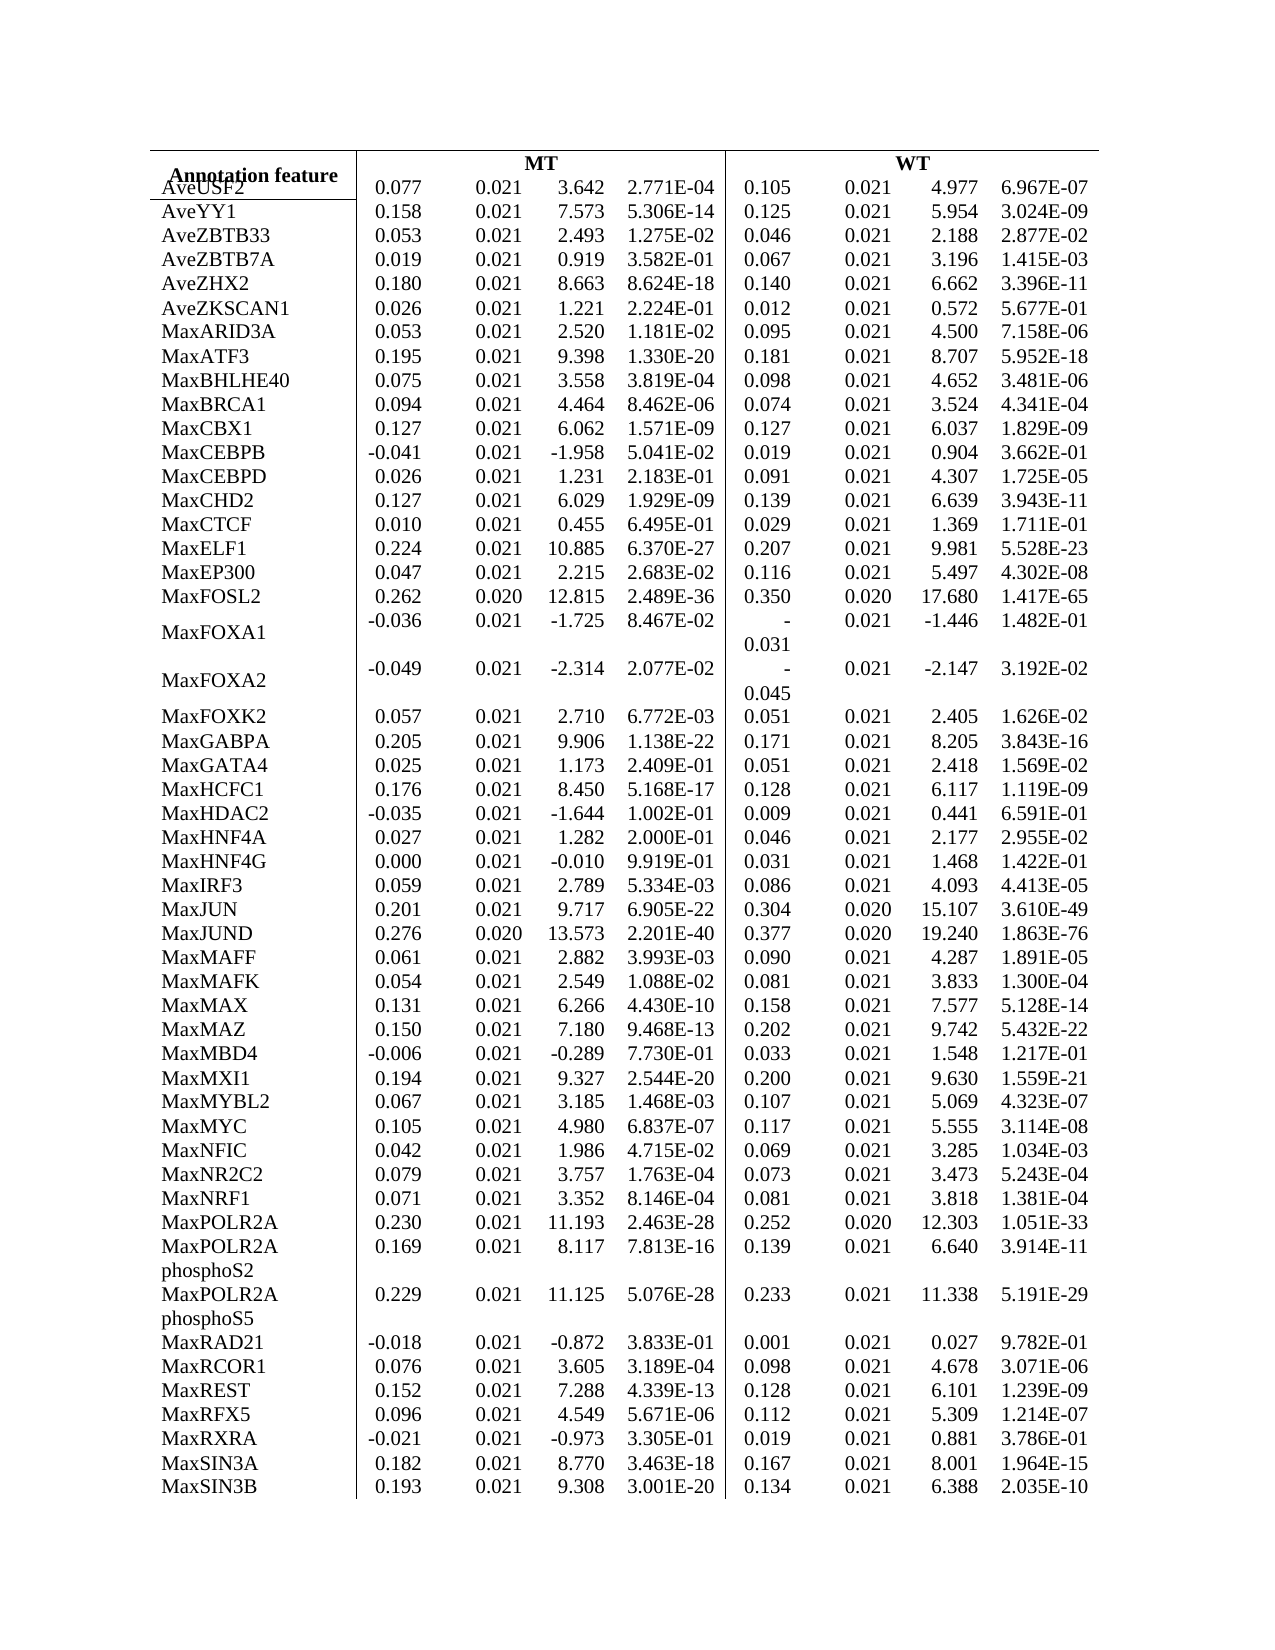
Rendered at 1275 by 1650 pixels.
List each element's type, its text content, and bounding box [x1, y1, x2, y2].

table_cell 0.042 [357, 1138, 433, 1162]
table_cell 5.128E-14 [989, 993, 1099, 1017]
table_cell 0.021 [802, 512, 902, 536]
table_cell 0.131 [357, 993, 433, 1017]
table_cell 0.140 [726, 271, 802, 295]
table_cell 0.021 [802, 368, 902, 392]
table_cell 4.980 [534, 1114, 616, 1138]
table_cell 5.309 [903, 1402, 989, 1426]
table_cell 0.021 [433, 753, 533, 777]
table_cell 0.074 [726, 392, 802, 416]
table_cell 0.021 [433, 175, 533, 199]
table_cell 0.021 [802, 223, 902, 247]
table_cell 0.021 [433, 1402, 533, 1426]
table_cell 0.091 [726, 464, 802, 488]
table_cell 2.215 [534, 560, 616, 584]
table_cell 0.020 [802, 897, 902, 921]
table_cell 1.763E-04 [616, 1162, 725, 1186]
table_cell 7.730E-01 [616, 1041, 725, 1065]
table_cell 0.021 [802, 705, 902, 728]
table_cell 3.757 [534, 1162, 616, 1186]
table_cell 0.169 [357, 1234, 433, 1282]
table_cell 0.021 [433, 777, 533, 801]
table_cell 0.051 [726, 753, 802, 777]
table_cell 1.051E-33 [989, 1210, 1099, 1234]
table_cell 13.573 [534, 921, 616, 945]
table_cell 0.021 [802, 199, 902, 223]
table_cell 0.020 [433, 921, 533, 945]
table_cell 0.021 [802, 873, 902, 897]
table_cell 0.021 [433, 536, 533, 560]
table_cell MaxRAD21 [150, 1330, 356, 1354]
table_cell 19.240 [903, 921, 989, 945]
table_cell 1.088E-02 [616, 969, 725, 993]
table_cell 8.146E-04 [616, 1186, 725, 1210]
table_cell MaxRFX5 [150, 1402, 356, 1426]
table_cell 7.813E-16 [616, 1234, 725, 1282]
table_cell 0.021 [802, 536, 902, 560]
table_cell 8.001 [903, 1450, 989, 1474]
table_cell 0.252 [726, 1210, 802, 1234]
table_cell 0.128 [726, 777, 802, 801]
table_cell 6.101 [903, 1378, 989, 1402]
table_cell MaxCEBPB [150, 440, 356, 464]
table_cell 1.282 [534, 825, 616, 849]
table_cell 4.977 [903, 175, 989, 199]
table_cell 0.021 [802, 945, 902, 969]
table_cell MaxBRCA1 [150, 392, 356, 416]
table_cell 0.262 [357, 584, 433, 608]
table_cell 5.306E-14 [616, 199, 725, 223]
table_cell 0.021 [433, 993, 533, 1017]
table_cell 0.021 [802, 1402, 902, 1426]
table_cell -0.973 [534, 1426, 616, 1450]
table_cell 0.195 [357, 344, 433, 368]
table_cell 0.021 [802, 777, 902, 801]
table_cell 2.877E-02 [989, 223, 1099, 247]
table_cell 1.559E-21 [989, 1065, 1099, 1089]
table_cell 0.009 [726, 801, 802, 825]
table_cell 5.041E-02 [616, 440, 725, 464]
table_cell 9.981 [903, 536, 989, 560]
table_cell 1.422E-01 [989, 849, 1099, 873]
table_cell MaxEP300 [150, 560, 356, 584]
table_cell 4.678 [903, 1354, 989, 1378]
table_cell 1.468E-03 [616, 1090, 725, 1113]
table_cell MaxRCOR1 [150, 1354, 356, 1378]
table_cell -0.872 [534, 1330, 616, 1354]
table_cell 0.276 [357, 921, 433, 945]
table_cell 0.098 [726, 368, 802, 392]
table_cell 3.481E-06 [989, 368, 1099, 392]
table_cell 0.152 [357, 1378, 433, 1402]
table_cell 3.662E-01 [989, 440, 1099, 464]
table_cell 5.334E-03 [616, 873, 725, 897]
table_cell 0.046 [726, 825, 802, 849]
table_cell 12.815 [534, 584, 616, 608]
table_cell MaxJUND [150, 921, 356, 945]
table_cell 5.432E-22 [989, 1017, 1099, 1041]
table_cell 0.075 [357, 368, 433, 392]
table_cell 0.150 [357, 1017, 433, 1041]
table_cell 0.021 [433, 1017, 533, 1041]
table_cell 0.021 [433, 849, 533, 873]
table_cell 0.021 [433, 801, 533, 825]
table_cell 0.304 [726, 897, 802, 921]
table_cell 0.026 [357, 464, 433, 488]
table_cell 0.061 [357, 945, 433, 969]
table_cell 0.021 [802, 1475, 902, 1498]
table_cell 4.430E-10 [616, 993, 725, 1017]
table_cell 1.711E-01 [989, 512, 1099, 536]
table_cell MaxCHD2 [150, 488, 356, 512]
table_cell MaxFOXK2 [150, 705, 356, 728]
table_cell 0.117 [726, 1114, 802, 1138]
table_cell MaxMYC [150, 1114, 356, 1138]
table_cell 6.905E-22 [616, 897, 725, 921]
table_cell 5.191E-29 [989, 1282, 1099, 1330]
table_cell MaxNFIC [150, 1138, 356, 1162]
table_cell MaxPOLR2A phosphoS2 [150, 1234, 356, 1282]
table_cell 8.624E-18 [616, 271, 725, 295]
table_cell 4.464 [534, 392, 616, 416]
table_cell 3.786E-01 [989, 1426, 1099, 1450]
table_cell 2.201E-40 [616, 921, 725, 945]
table_cell 1.548 [903, 1041, 989, 1065]
table_cell 5.243E-04 [989, 1162, 1099, 1186]
table_cell MaxATF3 [150, 344, 356, 368]
table_cell 0.021 [802, 1138, 902, 1162]
table_cell 0.021 [433, 1234, 533, 1282]
table_cell 0.021 [802, 993, 902, 1017]
table_cell 0.021 [433, 873, 533, 897]
table_cell 1.626E-02 [989, 705, 1099, 728]
table_cell 0.059 [357, 873, 433, 897]
table_cell -0.036 [357, 608, 433, 656]
table_cell AveZKSCAN1 [150, 295, 356, 319]
table_cell 4.339E-13 [616, 1378, 725, 1402]
table_cell 2.463E-28 [616, 1210, 725, 1234]
table_cell 1.173 [534, 753, 616, 777]
table_cell 3.993E-03 [616, 945, 725, 969]
table_cell 0.021 [433, 1354, 533, 1378]
table_cell 0.000 [357, 849, 433, 873]
table_cell 5.677E-01 [989, 295, 1099, 319]
table_cell 5.528E-23 [989, 536, 1099, 560]
table_cell 1.468 [903, 849, 989, 873]
table_cell 6.837E-07 [616, 1114, 725, 1138]
table_cell 1.863E-76 [989, 921, 1099, 945]
table_cell 4.323E-07 [989, 1090, 1099, 1113]
table_cell 3.473 [903, 1162, 989, 1186]
table_cell 5.952E-18 [989, 344, 1099, 368]
table_cell 0.158 [726, 993, 802, 1017]
table_cell 0.021 [802, 801, 902, 825]
table_cell MaxARID3A [150, 320, 356, 343]
table_cell 9.308 [534, 1475, 616, 1498]
table_cell MaxNR2C2 [150, 1162, 356, 1186]
table_cell 0.033 [726, 1041, 802, 1065]
table_cell 0.086 [726, 873, 802, 897]
table_cell -2.314 [534, 656, 616, 704]
table_cell 0.021 [802, 416, 902, 440]
table_cell -0.045 [726, 656, 802, 704]
table_cell 2.000E-01 [616, 825, 725, 849]
table_cell 0.021 [433, 729, 533, 753]
table_cell 5.076E-28 [616, 1282, 725, 1330]
table_cell 0.224 [357, 536, 433, 560]
table_cell 0.904 [903, 440, 989, 464]
table_cell 3.001E-20 [616, 1475, 725, 1498]
table_cell 0.021 [802, 656, 902, 704]
table_cell 0.021 [802, 320, 902, 343]
table_cell 0.350 [726, 584, 802, 608]
table_cell MaxCBX1 [150, 416, 356, 440]
table_cell 1.002E-01 [616, 801, 725, 825]
table_cell 0.019 [357, 247, 433, 271]
table_cell 0.077 [357, 175, 433, 199]
table_cell 2.035E-10 [989, 1475, 1099, 1498]
table_cell 0.025 [357, 753, 433, 777]
table_cell MaxHDAC2 [150, 801, 356, 825]
table_cell MaxCEBPD [150, 464, 356, 488]
table_cell 9.468E-13 [616, 1017, 725, 1041]
table_cell 0.029 [726, 512, 802, 536]
table_cell 0.127 [357, 416, 433, 440]
table_header WT [726, 151, 1099, 175]
table_cell 3.285 [903, 1138, 989, 1162]
table_cell 0.021 [802, 1090, 902, 1113]
table_cell 0.021 [433, 1186, 533, 1210]
table_cell 7.180 [534, 1017, 616, 1041]
table_cell 6.370E-27 [616, 536, 725, 560]
table_cell 3.189E-04 [616, 1354, 725, 1378]
table_cell 0.230 [357, 1210, 433, 1234]
table_cell 0.021 [802, 753, 902, 777]
table_cell 0.105 [357, 1114, 433, 1138]
table_cell 7.573 [534, 199, 616, 223]
table_cell 0.021 [802, 608, 902, 656]
table_cell 1.829E-09 [989, 416, 1099, 440]
table_cell -0.041 [357, 440, 433, 464]
table_cell 0.021 [433, 560, 533, 584]
table_cell 6.388 [903, 1475, 989, 1498]
table_cell MaxFOSL2 [150, 584, 356, 608]
table_cell 6.117 [903, 777, 989, 801]
table_cell 0.021 [802, 729, 902, 753]
table_cell 0.125 [726, 199, 802, 223]
table_cell 0.233 [726, 1282, 802, 1330]
table_cell MaxBHLHE40 [150, 368, 356, 392]
table_cell 12.303 [903, 1210, 989, 1234]
table_cell -0.049 [357, 656, 433, 704]
table_cell 1.275E-02 [616, 223, 725, 247]
table_cell 7.288 [534, 1378, 616, 1402]
table_cell 0.046 [726, 223, 802, 247]
table_cell 4.307 [903, 464, 989, 488]
table_cell 2.405 [903, 705, 989, 728]
table_cell 0.107 [726, 1090, 802, 1113]
table_cell 0.021 [802, 1378, 902, 1402]
table_cell 1.034E-03 [989, 1138, 1099, 1162]
table_cell 9.327 [534, 1065, 616, 1089]
table_cell 0.081 [726, 1186, 802, 1210]
table_cell 0.021 [433, 1114, 533, 1138]
table_cell 3.024E-09 [989, 199, 1099, 223]
table_cell 0.021 [802, 1114, 902, 1138]
table_cell 15.107 [903, 897, 989, 921]
table_cell 0.057 [357, 705, 433, 728]
table_cell 0.026 [357, 295, 433, 319]
table_cell 0.020 [433, 584, 533, 608]
table_cell 0.021 [802, 1162, 902, 1186]
table_cell 2.710 [534, 705, 616, 728]
table_cell 1.571E-09 [616, 416, 725, 440]
table_cell 0.010 [357, 512, 433, 536]
table_cell MaxCTCF [150, 512, 356, 536]
table_cell 0.021 [433, 1138, 533, 1162]
table_cell 0.054 [357, 969, 433, 993]
table_cell 3.352 [534, 1186, 616, 1210]
table_cell 9.906 [534, 729, 616, 753]
table_cell 9.717 [534, 897, 616, 921]
table_cell 4.302E-08 [989, 560, 1099, 584]
table_cell 3.305E-01 [616, 1426, 725, 1450]
table_cell 1.330E-20 [616, 344, 725, 368]
table_cell 0.021 [802, 464, 902, 488]
table_cell 0.021 [802, 825, 902, 849]
table_cell 3.833 [903, 969, 989, 993]
table_cell 1.369 [903, 512, 989, 536]
table_cell 10.885 [534, 536, 616, 560]
table_cell MaxELF1 [150, 536, 356, 560]
table_cell 9.742 [903, 1017, 989, 1041]
table_cell 0.207 [726, 536, 802, 560]
table_cell 0.158 [357, 199, 433, 223]
table_cell 0.021 [802, 1017, 902, 1041]
table_cell 5.497 [903, 560, 989, 584]
table_cell 6.772E-03 [616, 705, 725, 728]
table_cell 0.021 [433, 392, 533, 416]
table_cell 0.021 [802, 849, 902, 873]
table_cell 0.067 [357, 1090, 433, 1113]
table_cell 2.549 [534, 969, 616, 993]
table_cell 2.683E-02 [616, 560, 725, 584]
table_cell 8.462E-06 [616, 392, 725, 416]
table_cell 2.520 [534, 320, 616, 343]
table_cell 0.139 [726, 488, 802, 512]
table_cell 0.881 [903, 1426, 989, 1450]
table_cell -1.725 [534, 608, 616, 656]
table_cell 3.819E-04 [616, 368, 725, 392]
table_cell 8.205 [903, 729, 989, 753]
table_cell 4.287 [903, 945, 989, 969]
table_cell 8.663 [534, 271, 616, 295]
table_cell 0.139 [726, 1234, 802, 1282]
table_cell 1.417E-65 [989, 584, 1099, 608]
table_cell 0.021 [802, 295, 902, 319]
table_cell 1.929E-09 [616, 488, 725, 512]
table_cell 0.021 [433, 1426, 533, 1450]
table_cell 0.021 [802, 392, 902, 416]
table_cell 1.300E-04 [989, 969, 1099, 993]
table_cell -1.644 [534, 801, 616, 825]
table_cell 0.021 [433, 945, 533, 969]
table_cell 3.642 [534, 175, 616, 199]
table_cell 1.214E-07 [989, 1402, 1099, 1426]
table_cell 0.021 [802, 1426, 902, 1450]
table_cell 11.125 [534, 1282, 616, 1330]
table_cell MaxFOXA1 [150, 608, 356, 656]
table_cell 0.021 [433, 199, 533, 223]
table_cell -0.006 [357, 1041, 433, 1065]
table_cell 0.019 [726, 1426, 802, 1450]
table_cell 0.205 [357, 729, 433, 753]
table_cell 0.021 [433, 247, 533, 271]
table_cell 0.019 [726, 440, 802, 464]
table_cell 0.021 [433, 825, 533, 849]
table_cell -0.031 [726, 608, 802, 656]
table_cell -0.010 [534, 849, 616, 873]
table_cell 0.201 [357, 897, 433, 921]
table_cell 0.021 [802, 1065, 902, 1089]
table_cell 0.081 [726, 969, 802, 993]
table_cell 0.127 [357, 488, 433, 512]
table_cell 0.051 [726, 705, 802, 728]
table_cell 8.707 [903, 344, 989, 368]
table_cell 2.493 [534, 223, 616, 247]
table_cell 3.843E-16 [989, 729, 1099, 753]
table_cell 3.833E-01 [616, 1330, 725, 1354]
table_cell 1.986 [534, 1138, 616, 1162]
table_cell MaxGABPA [150, 729, 356, 753]
table_cell 17.680 [903, 584, 989, 608]
table_cell 0.079 [357, 1162, 433, 1186]
table_cell MaxRXRA [150, 1426, 356, 1450]
table_cell 0.021 [433, 656, 533, 704]
table_cell 11.193 [534, 1210, 616, 1234]
table_cell 0.021 [802, 1186, 902, 1210]
table_cell 0.012 [726, 295, 802, 319]
table_cell 0.021 [433, 1162, 533, 1186]
table_cell 0.181 [726, 344, 802, 368]
table_cell 0.021 [802, 271, 902, 295]
table_cell 0.071 [357, 1186, 433, 1210]
table_cell 6.639 [903, 488, 989, 512]
table_cell 0.021 [433, 1210, 533, 1234]
table_cell 0.021 [802, 175, 902, 199]
table_cell MaxHNF4G [150, 849, 356, 873]
table_cell 0.069 [726, 1138, 802, 1162]
table_cell AveZBTB33 [150, 223, 356, 247]
table_cell -0.018 [357, 1330, 433, 1354]
table_cell -0.035 [357, 801, 433, 825]
table_cell 0.021 [433, 1065, 533, 1089]
table_cell 3.582E-01 [616, 247, 725, 271]
table_cell 0.021 [433, 320, 533, 343]
table_cell 8.467E-02 [616, 608, 725, 656]
table_cell 9.782E-01 [989, 1330, 1099, 1354]
table_cell 0.021 [802, 1354, 902, 1378]
table_cell 0.167 [726, 1450, 802, 1474]
table_cell 0.229 [357, 1282, 433, 1330]
table_cell 0.067 [726, 247, 802, 271]
table_cell MaxGATA4 [150, 753, 356, 777]
table_cell 2.183E-01 [616, 464, 725, 488]
table_cell 0.105 [726, 175, 802, 199]
table_cell MaxHNF4A [150, 825, 356, 849]
table_cell 2.409E-01 [616, 753, 725, 777]
table_cell 0.020 [802, 921, 902, 945]
table_cell 4.715E-02 [616, 1138, 725, 1162]
table_cell 7.158E-06 [989, 320, 1099, 343]
table_cell 0.021 [433, 1282, 533, 1330]
table_cell MaxNRF1 [150, 1186, 356, 1210]
table_cell MaxMXI1 [150, 1065, 356, 1089]
table_cell 3.196 [903, 247, 989, 271]
table_cell 6.062 [534, 416, 616, 440]
table_cell 0.047 [357, 560, 433, 584]
table_cell 0.021 [433, 1450, 533, 1474]
table_cell 1.381E-04 [989, 1186, 1099, 1210]
table_cell MaxMAX [150, 993, 356, 1017]
table_cell 9.919E-01 [616, 849, 725, 873]
table_cell 0.076 [357, 1354, 433, 1378]
table_cell 0.572 [903, 295, 989, 319]
table_cell 0.182 [357, 1450, 433, 1474]
table_cell 0.094 [357, 392, 433, 416]
table_cell 6.967E-07 [989, 175, 1099, 199]
table_cell 0.021 [802, 488, 902, 512]
table_cell 2.188 [903, 223, 989, 247]
table_cell 0.180 [357, 271, 433, 295]
table_cell -0.289 [534, 1041, 616, 1065]
table_cell 3.818 [903, 1186, 989, 1210]
table_cell 6.591E-01 [989, 801, 1099, 825]
table_cell 0.021 [433, 1090, 533, 1113]
table_cell 0.021 [802, 440, 902, 464]
table_cell 0.021 [433, 608, 533, 656]
table_cell 0.176 [357, 777, 433, 801]
table_cell 4.549 [534, 1402, 616, 1426]
table_cell 0.377 [726, 921, 802, 945]
table_cell 0.021 [802, 247, 902, 271]
table_cell 0.021 [433, 271, 533, 295]
table_cell 2.771E-04 [616, 175, 725, 199]
table_cell 0.194 [357, 1065, 433, 1089]
table_cell 1.231 [534, 464, 616, 488]
table_cell 1.239E-09 [989, 1378, 1099, 1402]
table_cell MaxMBD4 [150, 1041, 356, 1065]
table_cell 0.053 [357, 320, 433, 343]
table_cell 3.610E-49 [989, 897, 1099, 921]
table_cell 0.021 [433, 897, 533, 921]
table_cell 8.770 [534, 1450, 616, 1474]
table_cell MaxIRF3 [150, 873, 356, 897]
table_cell 3.914E-11 [989, 1234, 1099, 1282]
table_cell 5.954 [903, 199, 989, 223]
table_cell 4.413E-05 [989, 873, 1099, 897]
table_cell 6.037 [903, 416, 989, 440]
table_cell 3.463E-18 [616, 1450, 725, 1474]
table_cell MaxMAFK [150, 969, 356, 993]
table_cell AveYY1 [150, 200, 356, 223]
table_cell MaxSIN3A [150, 1450, 356, 1474]
table_cell MaxPOLR2A phosphoS5 [150, 1282, 356, 1330]
table_cell 0.098 [726, 1354, 802, 1378]
table_cell 2.544E-20 [616, 1065, 725, 1089]
table_cell 6.640 [903, 1234, 989, 1282]
table_cell 0.021 [802, 344, 902, 368]
table_cell 1.181E-02 [616, 320, 725, 343]
table_cell 0.021 [802, 969, 902, 993]
table_cell 2.489E-36 [616, 584, 725, 608]
table_cell 1.569E-02 [989, 753, 1099, 777]
table_cell 11.338 [903, 1282, 989, 1330]
table_cell 4.341E-04 [989, 392, 1099, 416]
table_cell 6.266 [534, 993, 616, 1017]
table_cell 3.558 [534, 368, 616, 392]
table_cell 4.500 [903, 320, 989, 343]
table_cell 0.919 [534, 247, 616, 271]
table_cell 4.652 [903, 368, 989, 392]
table_cell 2.177 [903, 825, 989, 849]
table_cell 0.021 [433, 1475, 533, 1498]
table_cell 8.117 [534, 1234, 616, 1282]
table_cell -0.021 [357, 1426, 433, 1450]
table_cell 8.450 [534, 777, 616, 801]
table_cell 0.021 [802, 1282, 902, 1330]
table_cell 0.021 [433, 705, 533, 728]
table_cell 0.128 [726, 1378, 802, 1402]
table_cell 0.021 [433, 440, 533, 464]
table_cell AveZBTB7A [150, 247, 356, 271]
table_cell 0.021 [802, 1234, 902, 1282]
table_cell 0.001 [726, 1330, 802, 1354]
table_cell 0.021 [802, 1450, 902, 1474]
table_cell 0.090 [726, 945, 802, 969]
table_cell 0.021 [433, 344, 533, 368]
table_cell AveUSF2 [150, 175, 356, 199]
table_cell 5.069 [903, 1090, 989, 1113]
table_cell MaxREST [150, 1378, 356, 1402]
table_cell 6.029 [534, 488, 616, 512]
table_cell 0.116 [726, 560, 802, 584]
table_cell 0.021 [433, 368, 533, 392]
table_cell 2.418 [903, 753, 989, 777]
table_cell 2.955E-02 [989, 825, 1099, 849]
table_cell -2.147 [903, 656, 989, 704]
table_cell 0.200 [726, 1065, 802, 1089]
table_cell 1.964E-15 [989, 1450, 1099, 1474]
table_cell 0.455 [534, 512, 616, 536]
table_cell 0.027 [357, 825, 433, 849]
table_cell AveZHX2 [150, 271, 356, 295]
table_header MT [357, 151, 725, 175]
table_cell 3.071E-06 [989, 1354, 1099, 1378]
table_cell 0.021 [433, 295, 533, 319]
table_cell 1.415E-03 [989, 247, 1099, 271]
table_cell 0.021 [433, 1378, 533, 1402]
table_cell MaxSIN3B [150, 1475, 356, 1498]
table_cell 0.027 [903, 1330, 989, 1354]
table_cell 1.482E-01 [989, 608, 1099, 656]
table_cell 0.021 [433, 1041, 533, 1065]
table_cell 3.943E-11 [989, 488, 1099, 512]
table_cell 0.021 [802, 1041, 902, 1065]
table_cell 0.021 [433, 969, 533, 993]
table_cell 0.053 [357, 223, 433, 247]
table_cell 2.077E-02 [616, 656, 725, 704]
table_cell 1.725E-05 [989, 464, 1099, 488]
table_cell 0.021 [433, 488, 533, 512]
table_cell 0.021 [802, 560, 902, 584]
table_cell 0.095 [726, 320, 802, 343]
table_cell 0.031 [726, 849, 802, 873]
table_cell 7.577 [903, 993, 989, 1017]
table_cell 6.662 [903, 271, 989, 295]
table_cell MaxFOXA2 [150, 656, 356, 704]
table_cell 0.096 [357, 1402, 433, 1426]
table_cell 6.495E-01 [616, 512, 725, 536]
table_cell 0.021 [433, 416, 533, 440]
table_cell 1.891E-05 [989, 945, 1099, 969]
table_cell 3.396E-11 [989, 271, 1099, 295]
table_cell 0.021 [802, 1330, 902, 1354]
table_cell MaxHCFC1 [150, 777, 356, 801]
table_cell MaxJUN [150, 897, 356, 921]
table_cell 0.021 [433, 1330, 533, 1354]
table_cell 5.555 [903, 1114, 989, 1138]
table_cell 3.524 [903, 392, 989, 416]
table_cell MaxMYBL2 [150, 1090, 356, 1113]
table_cell 2.224E-01 [616, 295, 725, 319]
table_cell 5.168E-17 [616, 777, 725, 801]
table_cell 0.134 [726, 1475, 802, 1498]
table_cell MaxMAZ [150, 1017, 356, 1041]
table_cell 0.020 [802, 584, 902, 608]
table_cell 0.171 [726, 729, 802, 753]
table_cell 3.192E-02 [989, 656, 1099, 704]
table_cell 3.605 [534, 1354, 616, 1378]
table_cell 0.127 [726, 416, 802, 440]
table_cell 3.114E-08 [989, 1114, 1099, 1138]
table_cell 0.021 [433, 223, 533, 247]
table_cell MaxPOLR2A [150, 1210, 356, 1234]
table_cell 9.398 [534, 344, 616, 368]
table_cell 0.193 [357, 1475, 433, 1498]
table_cell 2.882 [534, 945, 616, 969]
table_cell 5.671E-06 [616, 1402, 725, 1426]
table_cell 1.217E-01 [989, 1041, 1099, 1065]
table_cell 3.185 [534, 1090, 616, 1113]
table_cell -1.446 [903, 608, 989, 656]
table_cell 0.112 [726, 1402, 802, 1426]
table_cell 0.073 [726, 1162, 802, 1186]
table_cell 2.789 [534, 873, 616, 897]
table_cell 0.021 [433, 464, 533, 488]
table_cell 0.441 [903, 801, 989, 825]
table_cell 1.221 [534, 295, 616, 319]
table_cell 1.138E-22 [616, 729, 725, 753]
table_cell MaxMAFF [150, 945, 356, 969]
table_cell 0.202 [726, 1017, 802, 1041]
table_cell 1.119E-09 [989, 777, 1099, 801]
table_cell 4.093 [903, 873, 989, 897]
table_cell 9.630 [903, 1065, 989, 1089]
table_cell -1.958 [534, 440, 616, 464]
table_cell 0.020 [802, 1210, 902, 1234]
table_header Annotation feature [150, 151, 356, 175]
table_cell 0.021 [433, 512, 533, 536]
